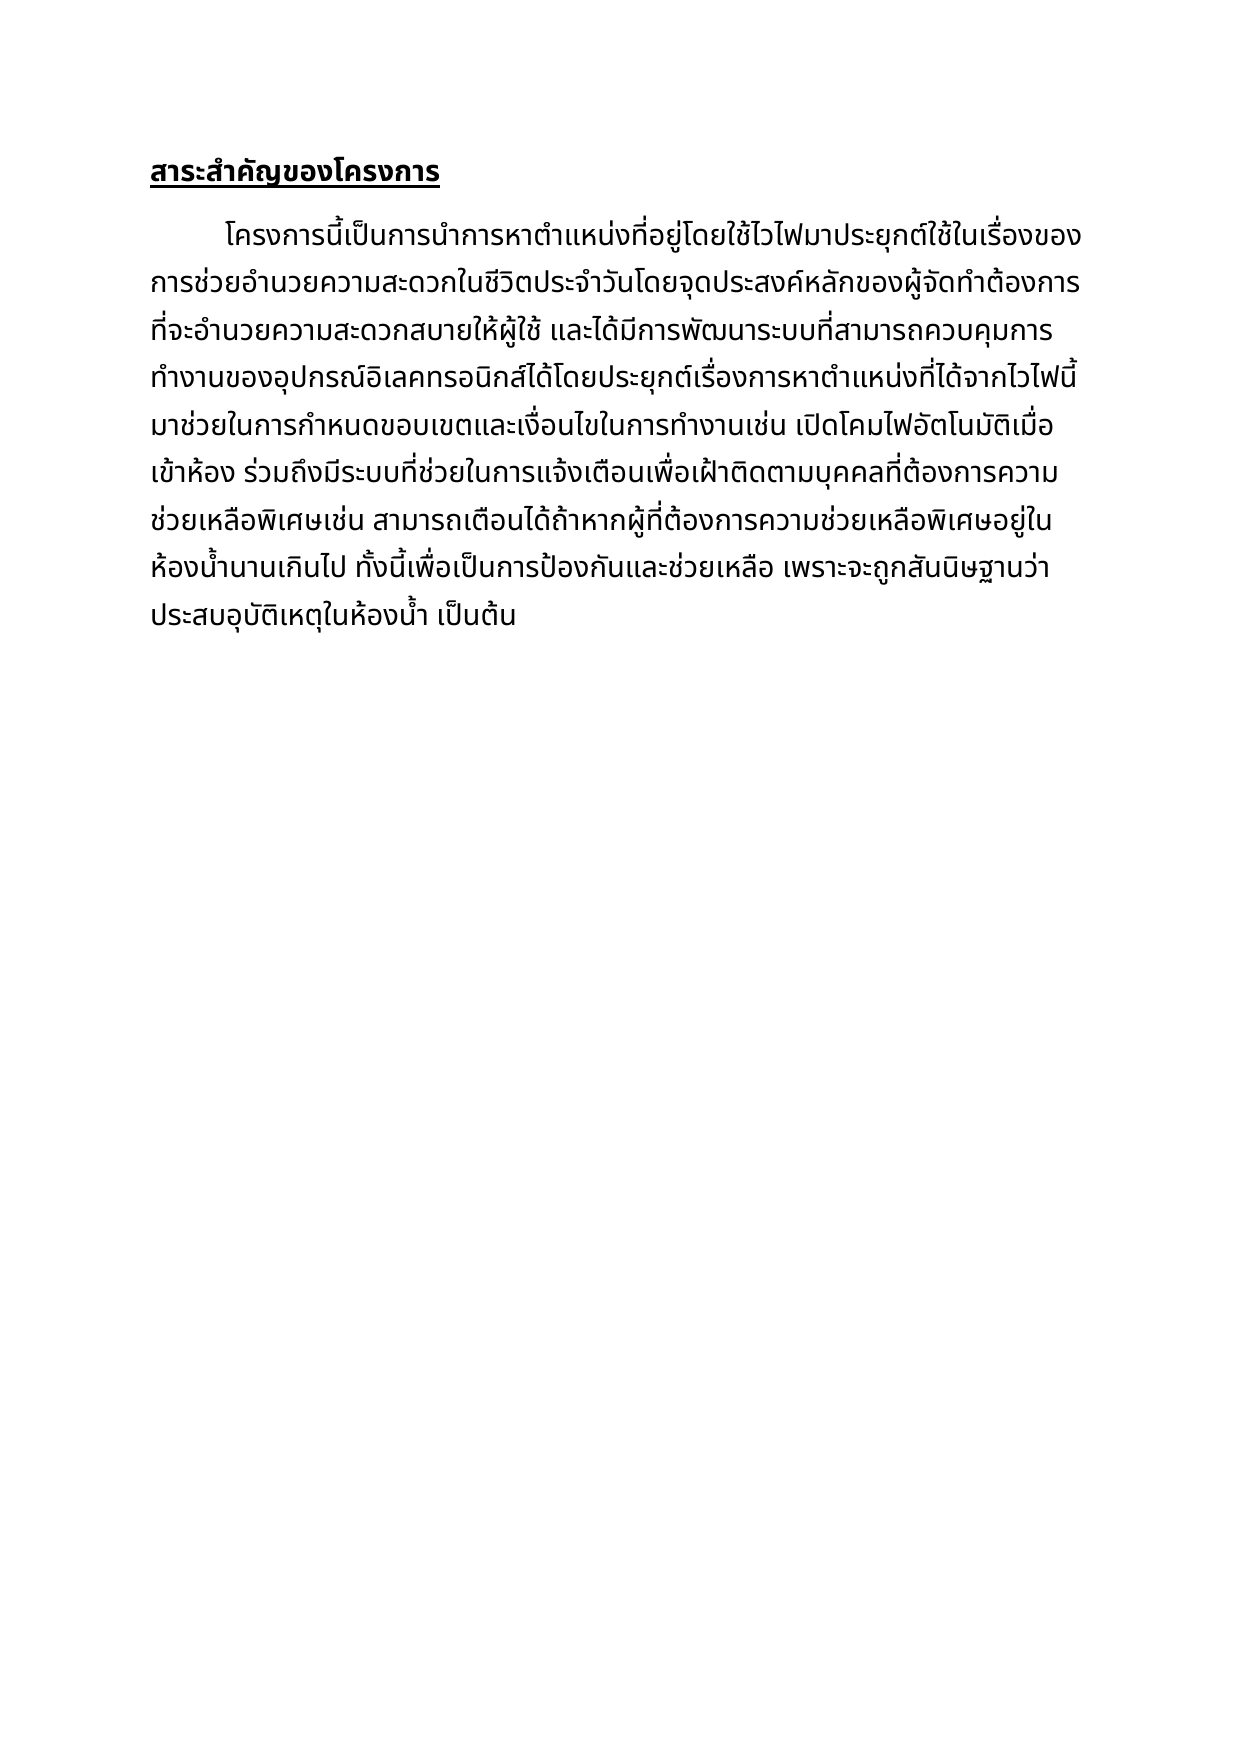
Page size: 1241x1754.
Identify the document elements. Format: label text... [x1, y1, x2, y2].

text โครงการนี้เป็นการนำการหาตำแหน่งที่อยู่โดยใช้ไวไฟมาประยุกต์ใช้ในเรื่องของการช่วยอำนวยความสะดวกในชีวิตประจำวันโดยจุดประสงค์หลักของผู้จัดทำต้องการที่จะอำนวยความสะดวกสบายให้ผู้ใช้ และได้มีการพัฒนาระบบที่สามารถควบคุมการทำงานของอุปกรณ์อิเลคทรอนิกส์ได้โดยประยุกต์เรื่องการหาตำแหน่งที่ได้จากไวไฟนี้มาช่วยในการกำหนดขอบเขตและเงื่อนไขในการทำงานเช่น เปิดโคมไฟอัตโนมัติเมื่อเข้าห้อง ร่วมถึงมีระบบที่ช่วยในการแจ้งเตือนเพื่อเฝ้าติดตามบุคคลที่ต้องการความช่วยเหลือพิเศษเช่น สามารถเตือนได้ถ้าหากผู้ที่ต้องการความช่วยเหลือพิเศษอยู่ในห้องน้ำนานเกินไป ทั้งนี้เพื่อเป็นการป้องกันและช่วยเหลือ เพราะจะถูกสันนิษฐานว่าประสบอุบัติเหตุในห้องน้ำ เป็นต้น [150, 214, 1090, 638]
text สาระสำคัญของโครงการ [150, 150, 1090, 194]
